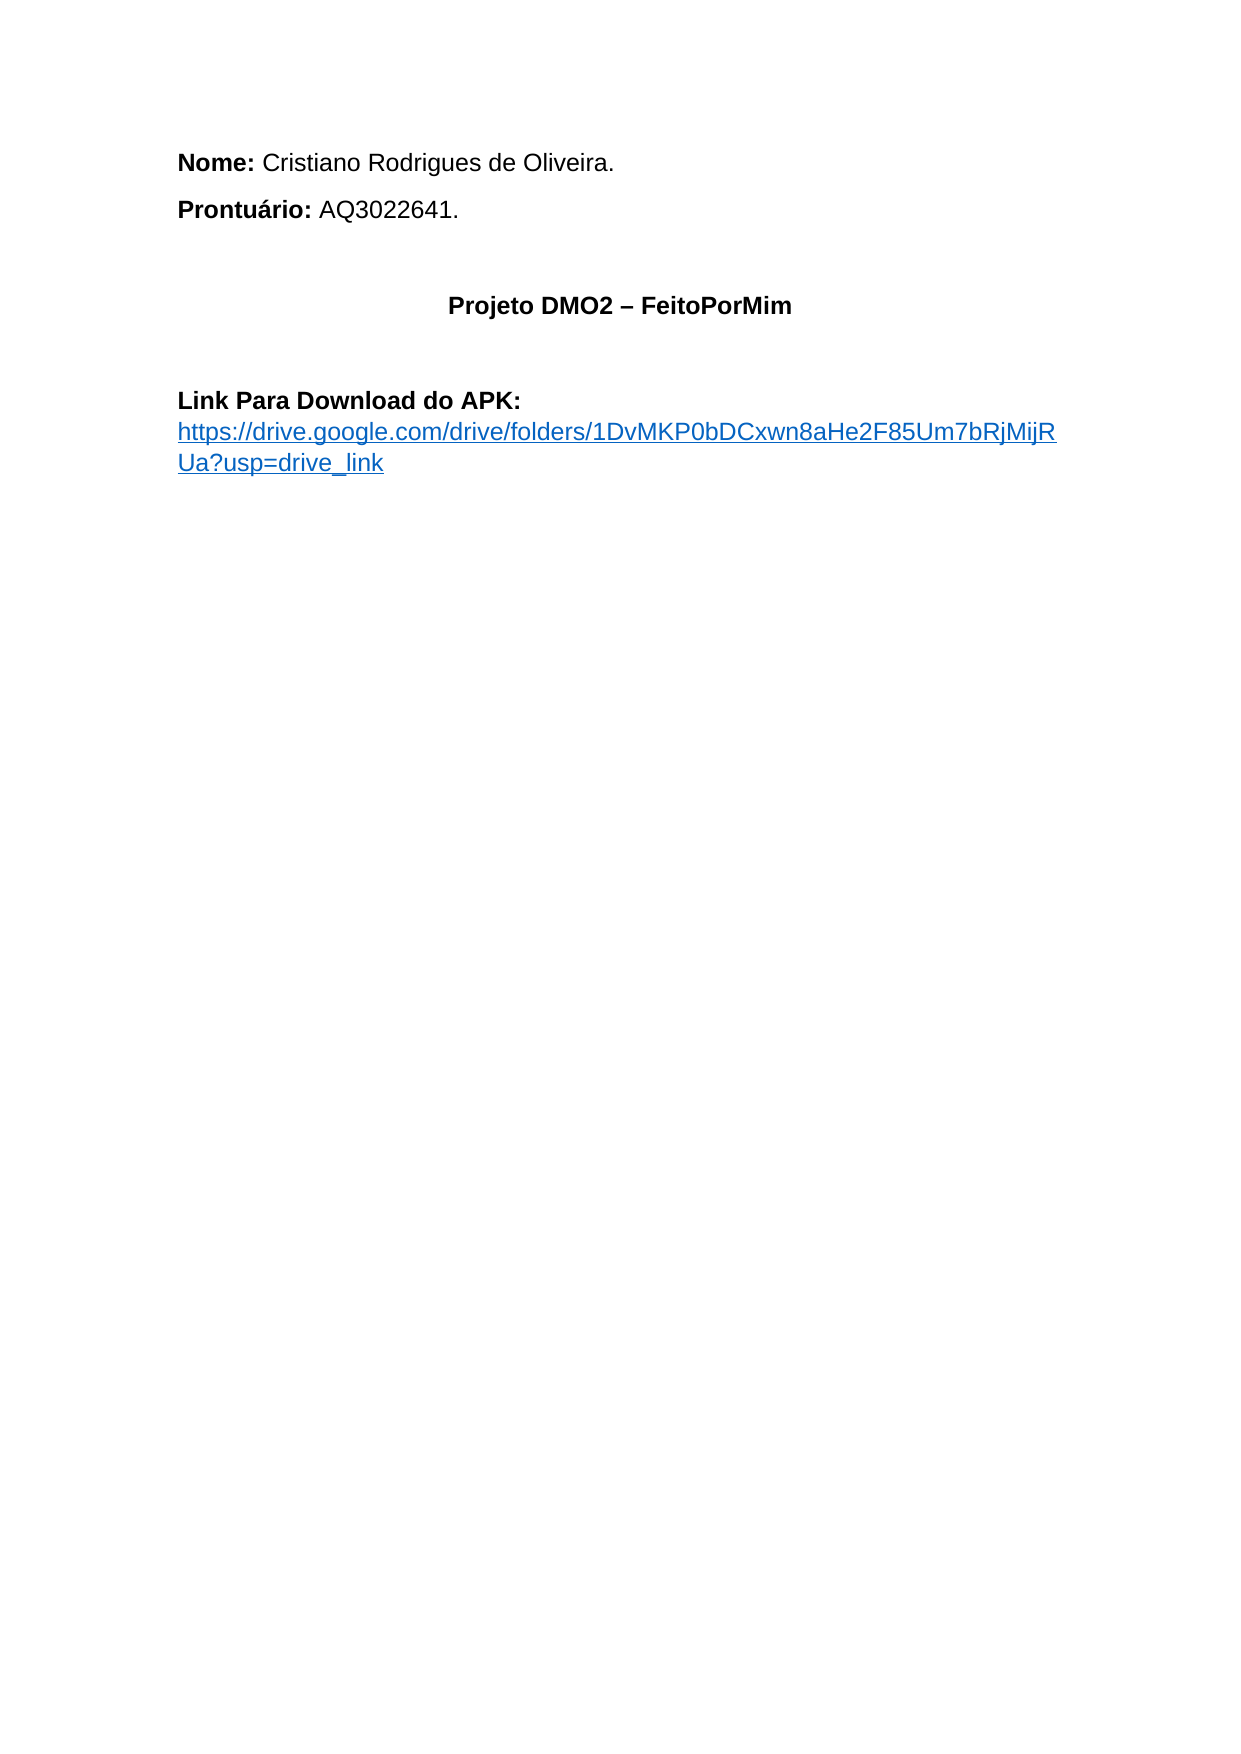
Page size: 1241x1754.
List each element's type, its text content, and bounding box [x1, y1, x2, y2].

text Projeto DMO2 – FeitoPorMim [177, 291, 1063, 319]
text Link Para Download do APK: https://drive.google.com/drive/folders/1DvMKP0bDCxwn8aHe2F85Um7bRjMijRUa?usp=drive_link [177, 386, 1063, 477]
text Nome: Cristiano Rodrigues de Oliveira. [177, 148, 1063, 176]
text Prontuário: AQ3022641. [177, 195, 1063, 224]
